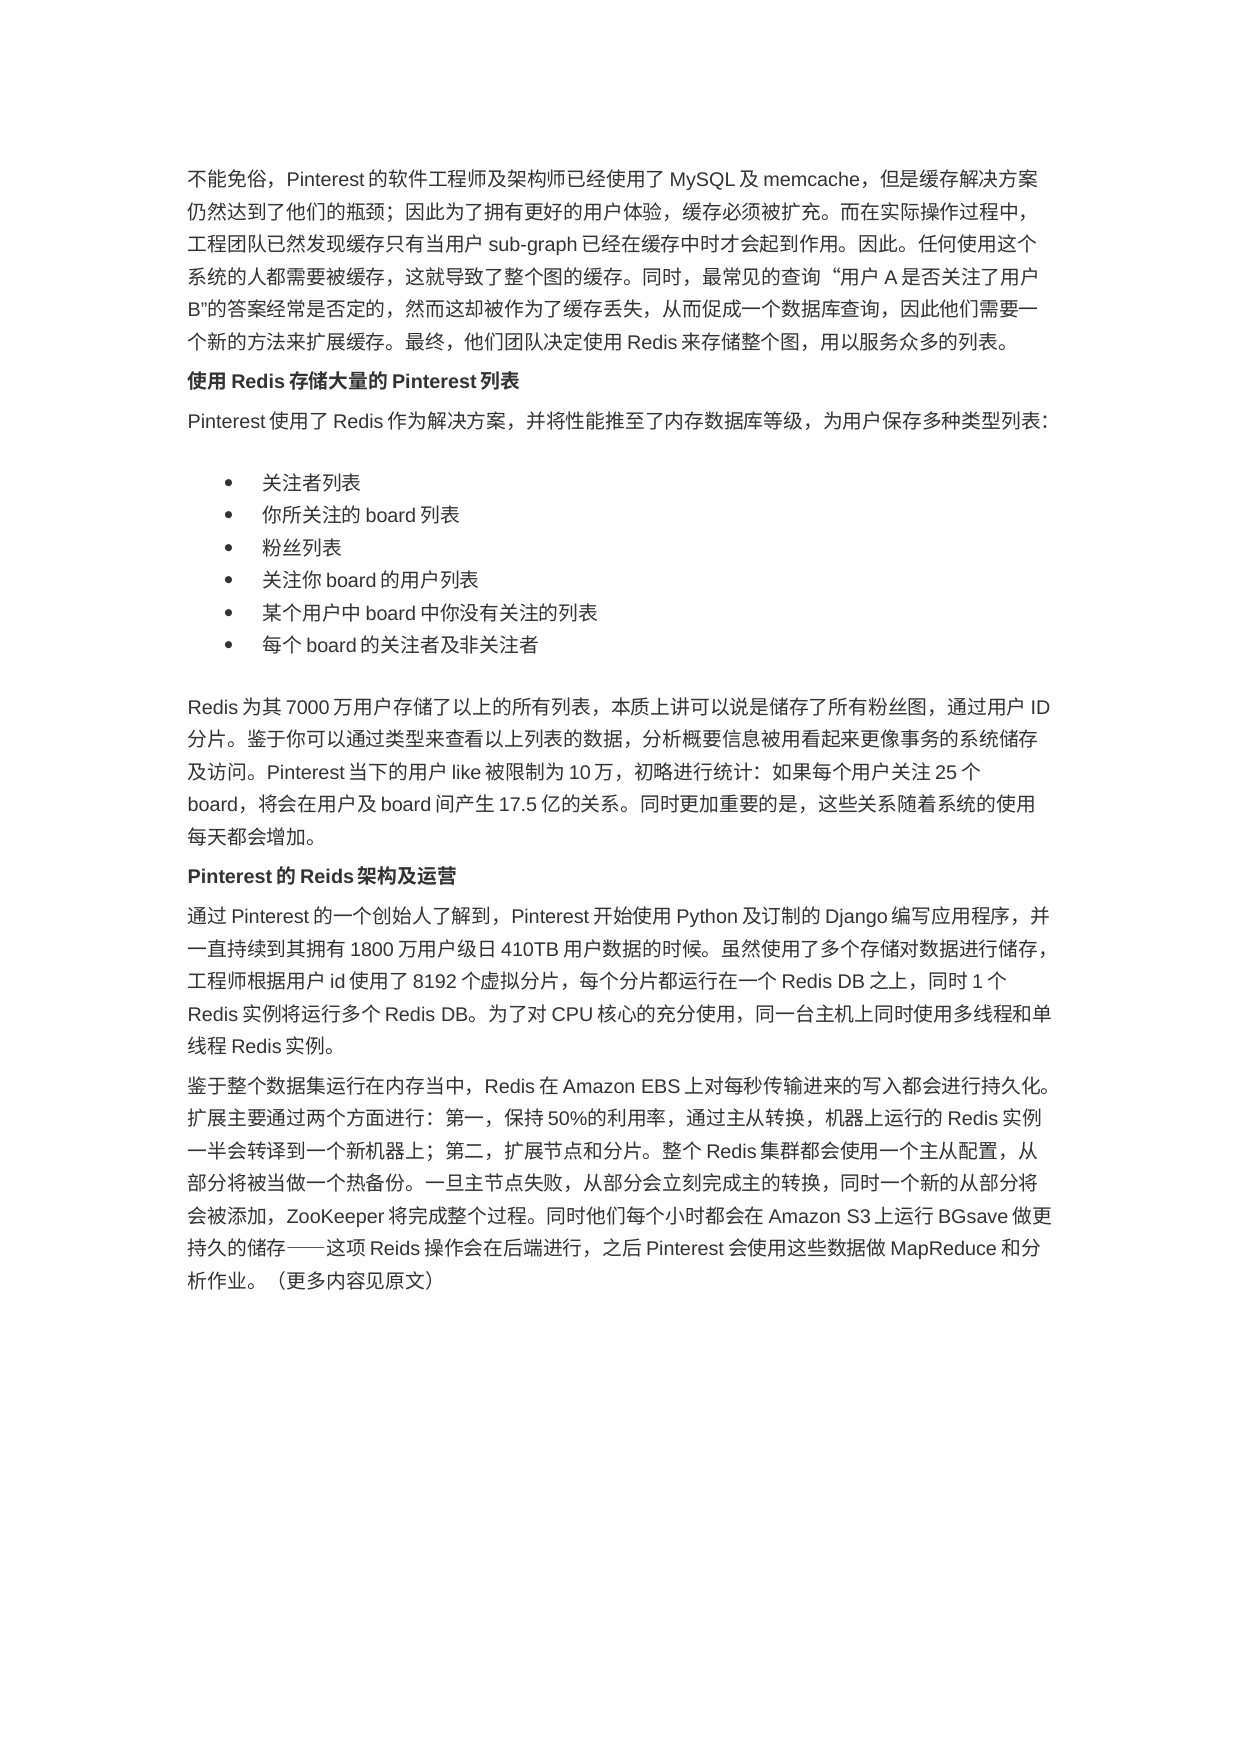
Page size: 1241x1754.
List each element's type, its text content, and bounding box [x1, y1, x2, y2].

text Pinterest使用了Redis作为解决方案，并将性能推至了内存数据库等级，为用户保存多种类型列表： [187, 404, 1053, 436]
list 某个用户中board中你没有关注的列表 [225, 595, 1053, 628]
text 不能免俗，Pinterest的软件工程师及架构师已经使用了MySQL及memcache，但是缓存解决方案仍然达到了他们的瓶颈；因此为了拥有更好的用户体验，缓存必须被扩充。而在实际操作过程中，工程团队已然发现缓存只有当用户sub-graph已经在缓存中时才会起到作用。因此。任何使用这个系统的人都需要被缓存，这就导致了整个图的缓存。同时，最常见的查询“用户A是否关注了用户B”的答案经常是否定的，然而这却被作为了缓存丢失，从而促成一个数据库查询，因此他们需要一个新的方法来扩展缓存。最终，他们团队决定使用Redis来存储整个图，用以服务众多的列表。 [187, 162, 1053, 357]
list 粉丝列表 [225, 530, 1053, 563]
text 鉴于整个数据集运行在内存当中，Redis在Amazon EBS上对每秒传输进来的写入都会进行持久化。扩展主要通过两个方面进行：第一，保持50%的利用率，通过主从转换，机器上运行的Redis实例一半会转译到一个新机器上；第二，扩展节点和分片。整个Redis集群都会使用一个主从配置，从部分将被当做一个热备份。一旦主节点失败，从部分会立刻完成主的转换，同时一个新的从部分将会被添加，ZooKeeper将完成整个过程。同时他们每个小时都会在Amazon S3上运行BGsave做更持久的储存——这项Reids操作会在后端进行，之后Pinterest会使用这些数据做MapReduce和分析作业。（更多内容见原文） [187, 1068, 1053, 1296]
list 每个board的关注者及非关注者 [225, 628, 1053, 660]
text 通过Pinterest的一个创始人了解到，Pinterest开始使用Python及订制的Django编写应用程序，并一直持续到其拥有1800万用户级日410TB用户数据的时候。虽然使用了多个存储对数据进行储存，工程师根据用户id使用了8192个虚拟分片，每个分片都运行在一个Redis DB之上，同时1个Redis实例将运行多个Redis DB。为了对CPU核心的充分使用，同一台主机上同时使用多线程和单线程Redis实例。 [187, 899, 1053, 1061]
text 使用Redis存储大量的Pinterest列表 [187, 364, 1053, 397]
list 你所关注的board列表 [225, 498, 1053, 530]
list 关注你board的用户列表 [225, 563, 1053, 595]
text Redis为其7000万用户存储了以上的所有列表，本质上讲可以说是储存了所有粉丝图，通过用户ID分片。鉴于你可以通过类型来查看以上列表的数据，分析概要信息被用看起来更像事务的系统储存及访问。Pinterest当下的用户like被限制为10万，初略进行统计：如果每个用户关注25个board，将会在用户及board间产生17.5亿的关系。同时更加重要的是，这些关系随着系统的使用每天都会增加。 [187, 689, 1053, 852]
text Pinterest的Reids架构及运营 [187, 859, 1053, 892]
list 关注者列表 [225, 465, 1053, 498]
